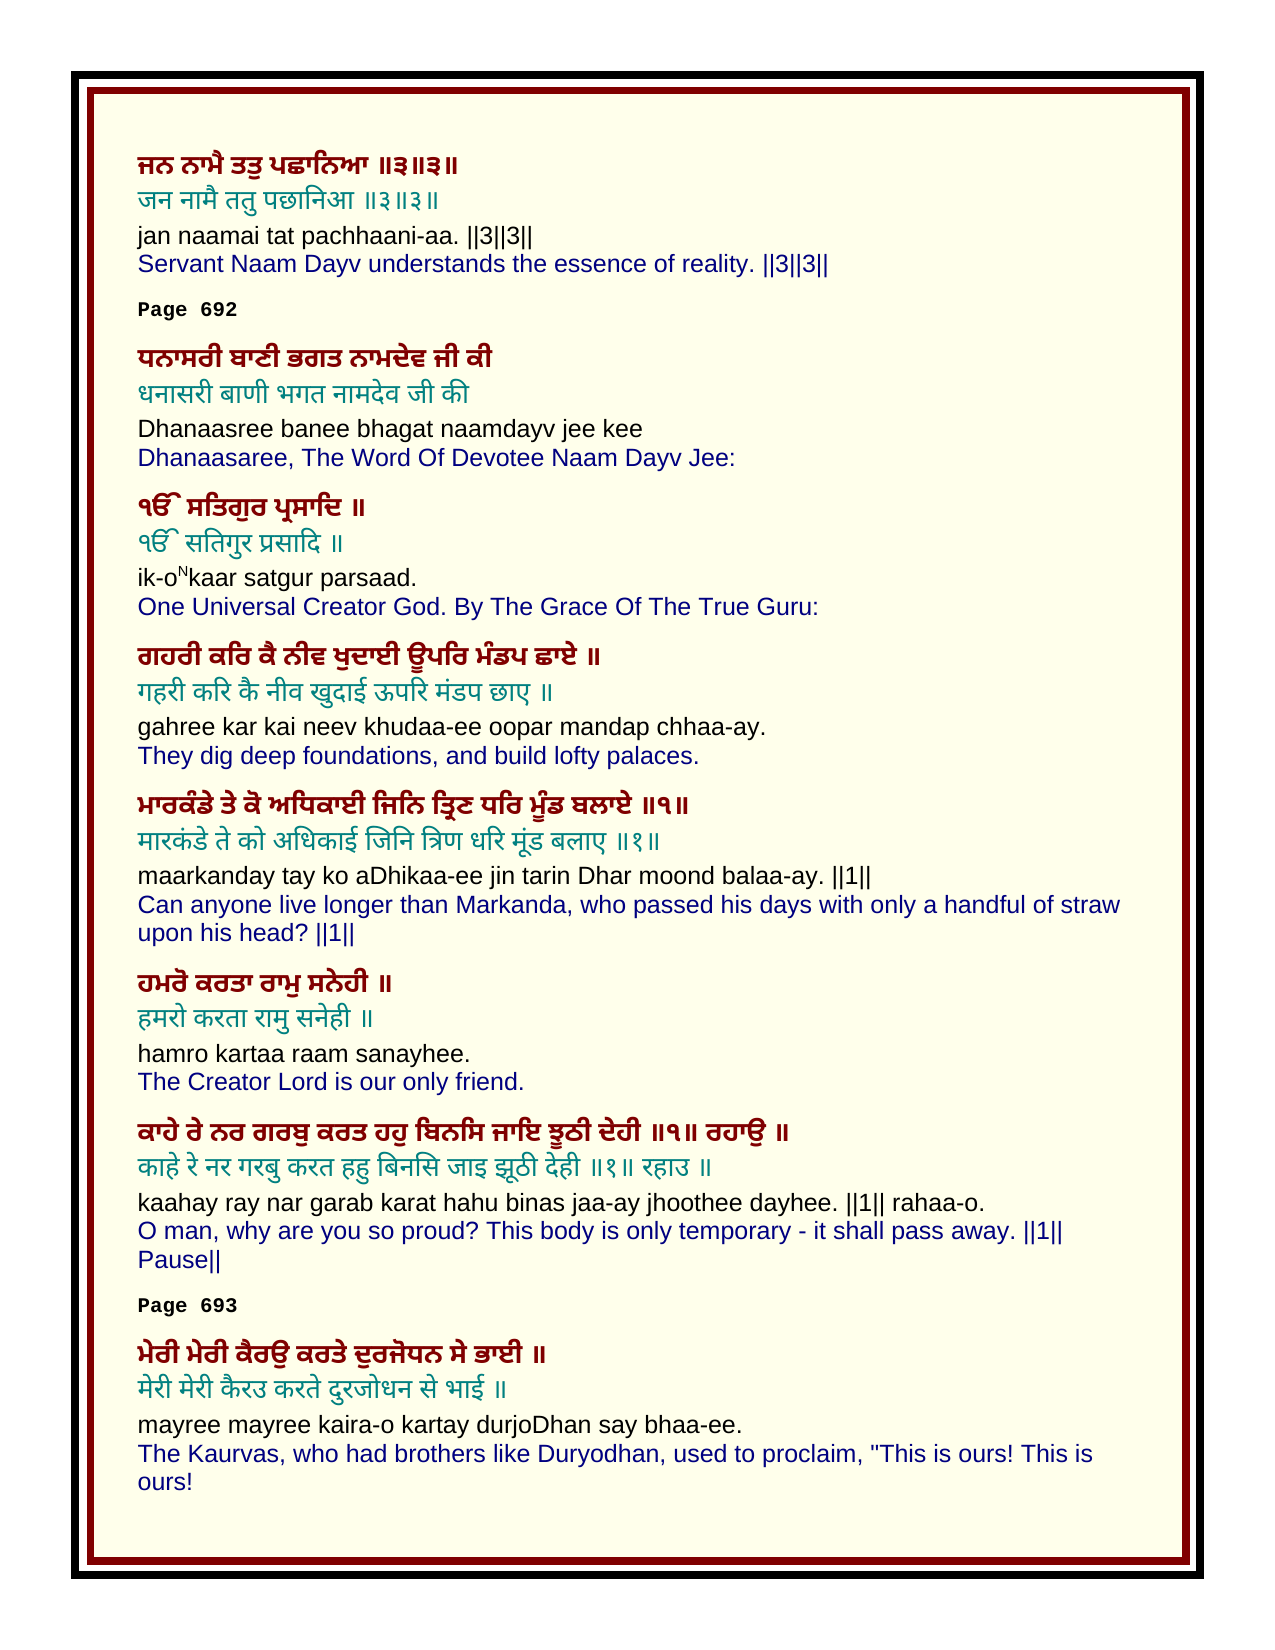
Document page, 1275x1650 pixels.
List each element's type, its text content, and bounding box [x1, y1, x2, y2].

text ਕਾਹੇ ਰੇ ਨਰ ਗਰਬੁ ਕਰਤ ਹਹੁ ਬਿਨਸਿ ਜਾਇ ਝੂਠੀ ਦੇਹੀ ॥੧॥ ਰਹਾਉ ॥ [137, 1117, 1138, 1152]
text ik-oNkaar satgur parsaad. [137, 563, 1138, 592]
text ੴ सतिगुर प्रसादि ॥ [137, 528, 1138, 563]
text मारकंडे ते को अधिकाई जिनि त्रिण धरि मूंड बलाए ॥१॥ [137, 826, 1138, 861]
text ਜਨ ਨਾਮੈ ਤਤੁ ਪਛਾਨਿਆ ॥੩॥੩॥ [137, 150, 1138, 185]
text The Kaurvas, who had brothers like Duryodhan, used to proclaim, "This is ours! This is ours! [137, 1438, 1138, 1496]
text ਧਨਾਸਰੀ ਬਾਣੀ ਭਗਤ ਨਾਮਦੇਵ ਜੀ ਕੀ [137, 343, 1138, 379]
text hamro kartaa raam sanayhee. [137, 1039, 1138, 1067]
text धनासरी बाणी भगत नामदेव जी की [137, 379, 1138, 414]
text jan naamai tat pachhaani-aa. ||3||3|| [137, 221, 1138, 249]
text The Creator Lord is our only friend. [137, 1067, 1138, 1096]
text ਮੇਰੀ ਮੇਰੀ ਕੈਰਉ ਕਰਤੇ ਦੁਰਜੋਧਨ ਸੇ ਭਾਈ ॥ [137, 1339, 1138, 1374]
text Can anyone live longer than Markanda, who passed his days with only a handful of straw upon his head? ||1|| [137, 890, 1138, 947]
text Dhanaasaree, The Word Of Devotee Naam Dayv Jee: [137, 443, 1138, 472]
text gahree kar kai neev khudaa-ee oopar mandap chhaa-ay. [137, 712, 1138, 741]
text maarkanday tay ko aDhikaa-ee jin tarin Dhar moond balaa-ay. ||1|| [137, 861, 1138, 890]
text मेरी मेरी कैरउ करते दुरजोधन से भाई ॥ [137, 1374, 1138, 1410]
text O man, why are you so proud? This body is only temporary - it shall pass away. ||1||Pause|| [137, 1216, 1138, 1274]
text Page 693 [137, 1295, 1138, 1318]
text Servant Naam Dayv understands the essence of reality. ||3||3|| [137, 249, 1138, 278]
text They dig deep foundations, and build lofty palaces. [137, 741, 1138, 769]
text Dhanaasree banee bhagat naamdayv jee kee [137, 414, 1138, 443]
text ਗਹਰੀ ਕਰਿ ਕੈ ਨੀਵ ਖੁਦਾਈ ਊਪਰਿ ਮੰਡਪ ਛਾਏ ॥ [137, 641, 1138, 677]
text One Universal Creator God. By The Grace Of The True Guru: [137, 592, 1138, 621]
text ੴ ਸਤਿਗੁਰ ਪ੍ਰਸਾਦਿ ॥ [137, 492, 1138, 528]
text kaahay ray nar garab karat hahu binas jaa-ay jhoothee dayhee. ||1|| rahaa-o. [137, 1188, 1138, 1216]
text ਮਾਰਕੰਡੇ ਤੇ ਕੋ ਅਧਿਕਾਈ ਜਿਨਿ ਤ੍ਰਿਣ ਧਰਿ ਮੂੰਡ ਬਲਾਏ ॥੧॥ [137, 790, 1138, 826]
text mayree mayree kaira-o kartay durjoDhan say bhaa-ee. [137, 1410, 1138, 1438]
text जन नामै ततु पछानिआ ॥३॥३॥ [137, 185, 1138, 221]
text गहरी करि कै नीव खुदाई ऊपरि मंडप छाए ॥ [137, 677, 1138, 712]
text ਹਮਰੋ ਕਰਤਾ ਰਾਮੁ ਸਨੇਹੀ ॥ [137, 968, 1138, 1003]
text Page 692 [137, 299, 1138, 323]
text काहे रे नर गरबु करत हहु बिनसि जाइ झूठी देही ॥१॥ रहाउ ॥ [137, 1152, 1138, 1188]
text हमरो करता रामु सनेही ॥ [137, 1003, 1138, 1039]
